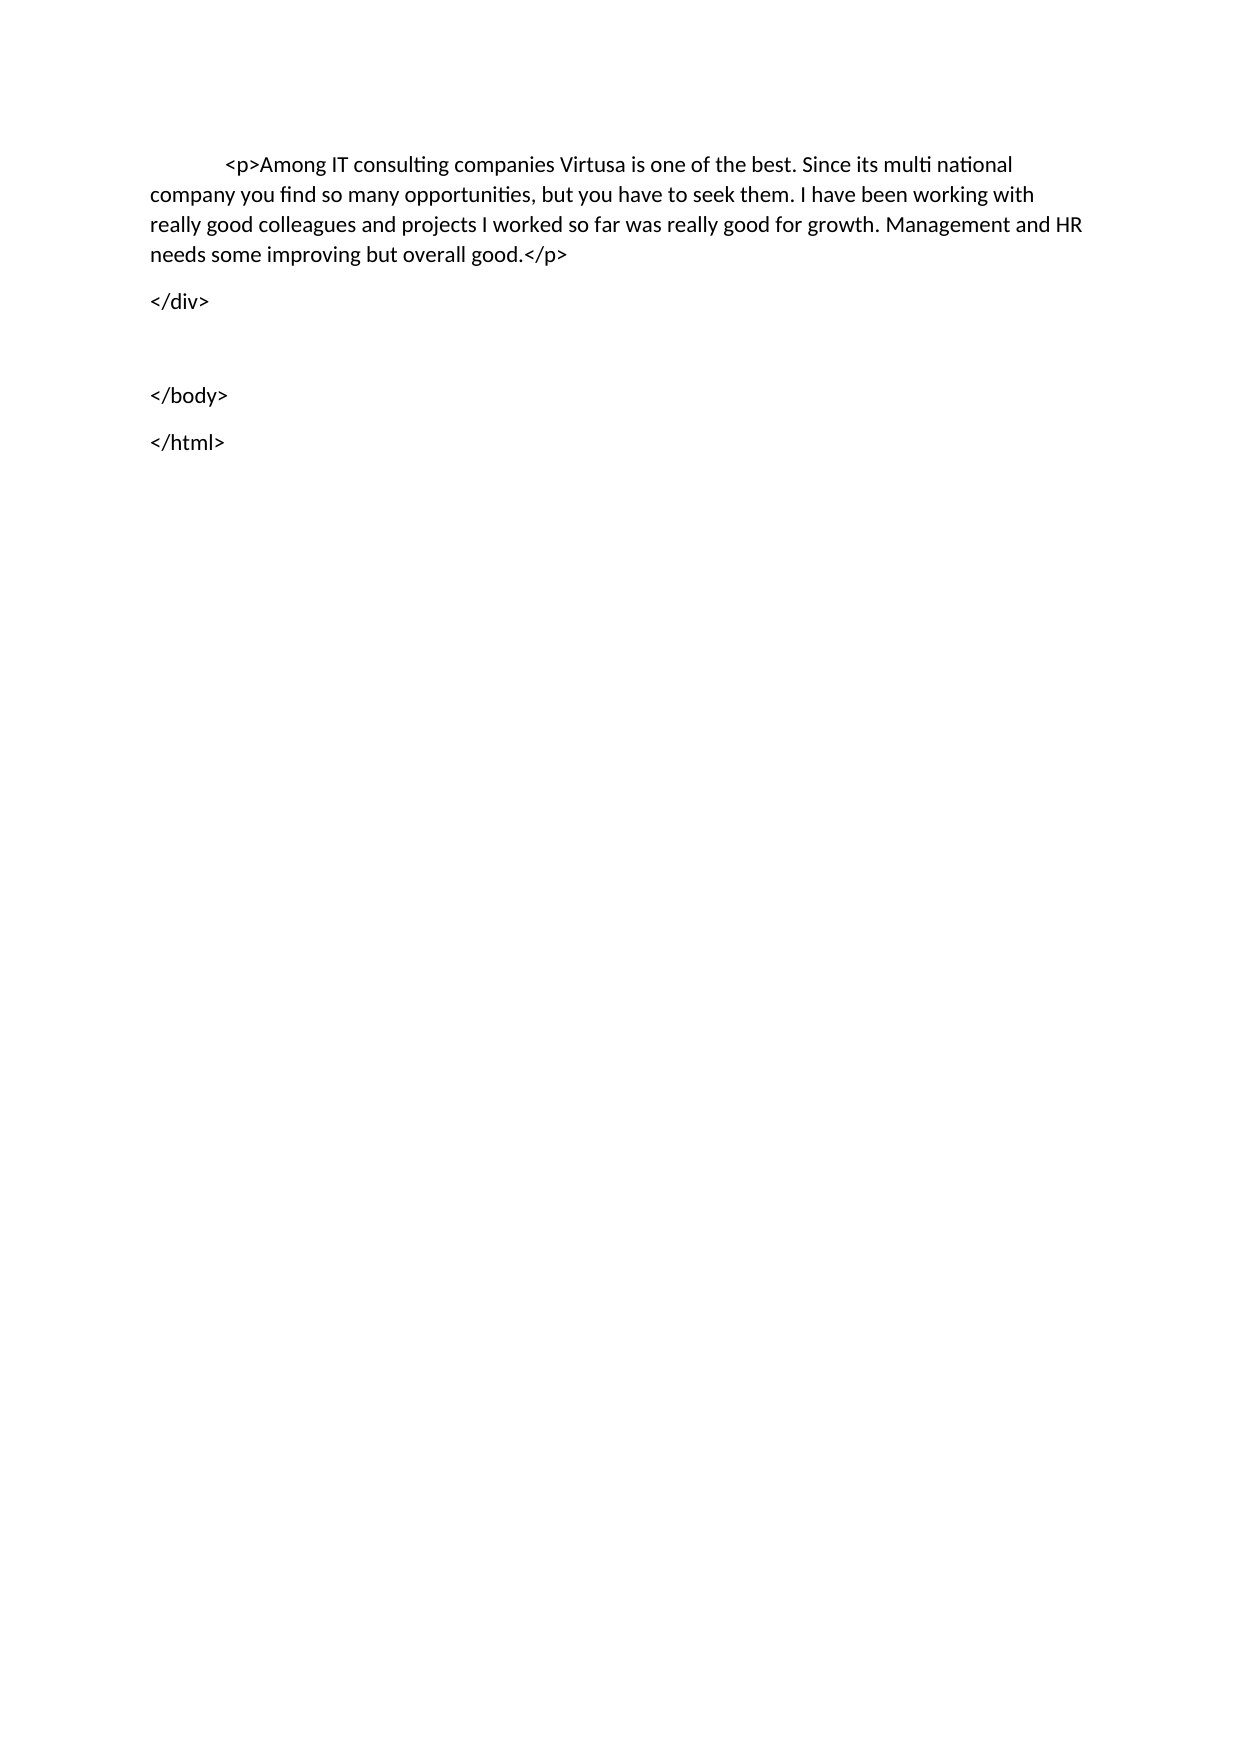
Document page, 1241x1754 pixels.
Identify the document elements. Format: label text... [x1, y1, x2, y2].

text </html> [150, 428, 1090, 456]
text <p>Among IT consulting companies Virtusa is one of the best. Since its multi national company you find so many opportunities, but you have to seek them. I have been working with really good colleagues and projects I worked so far was really good for growth. Management and HR needs some improving but overall good.</p> [150, 150, 1090, 269]
text </body> [150, 381, 1090, 409]
text </div> [150, 287, 1090, 316]
